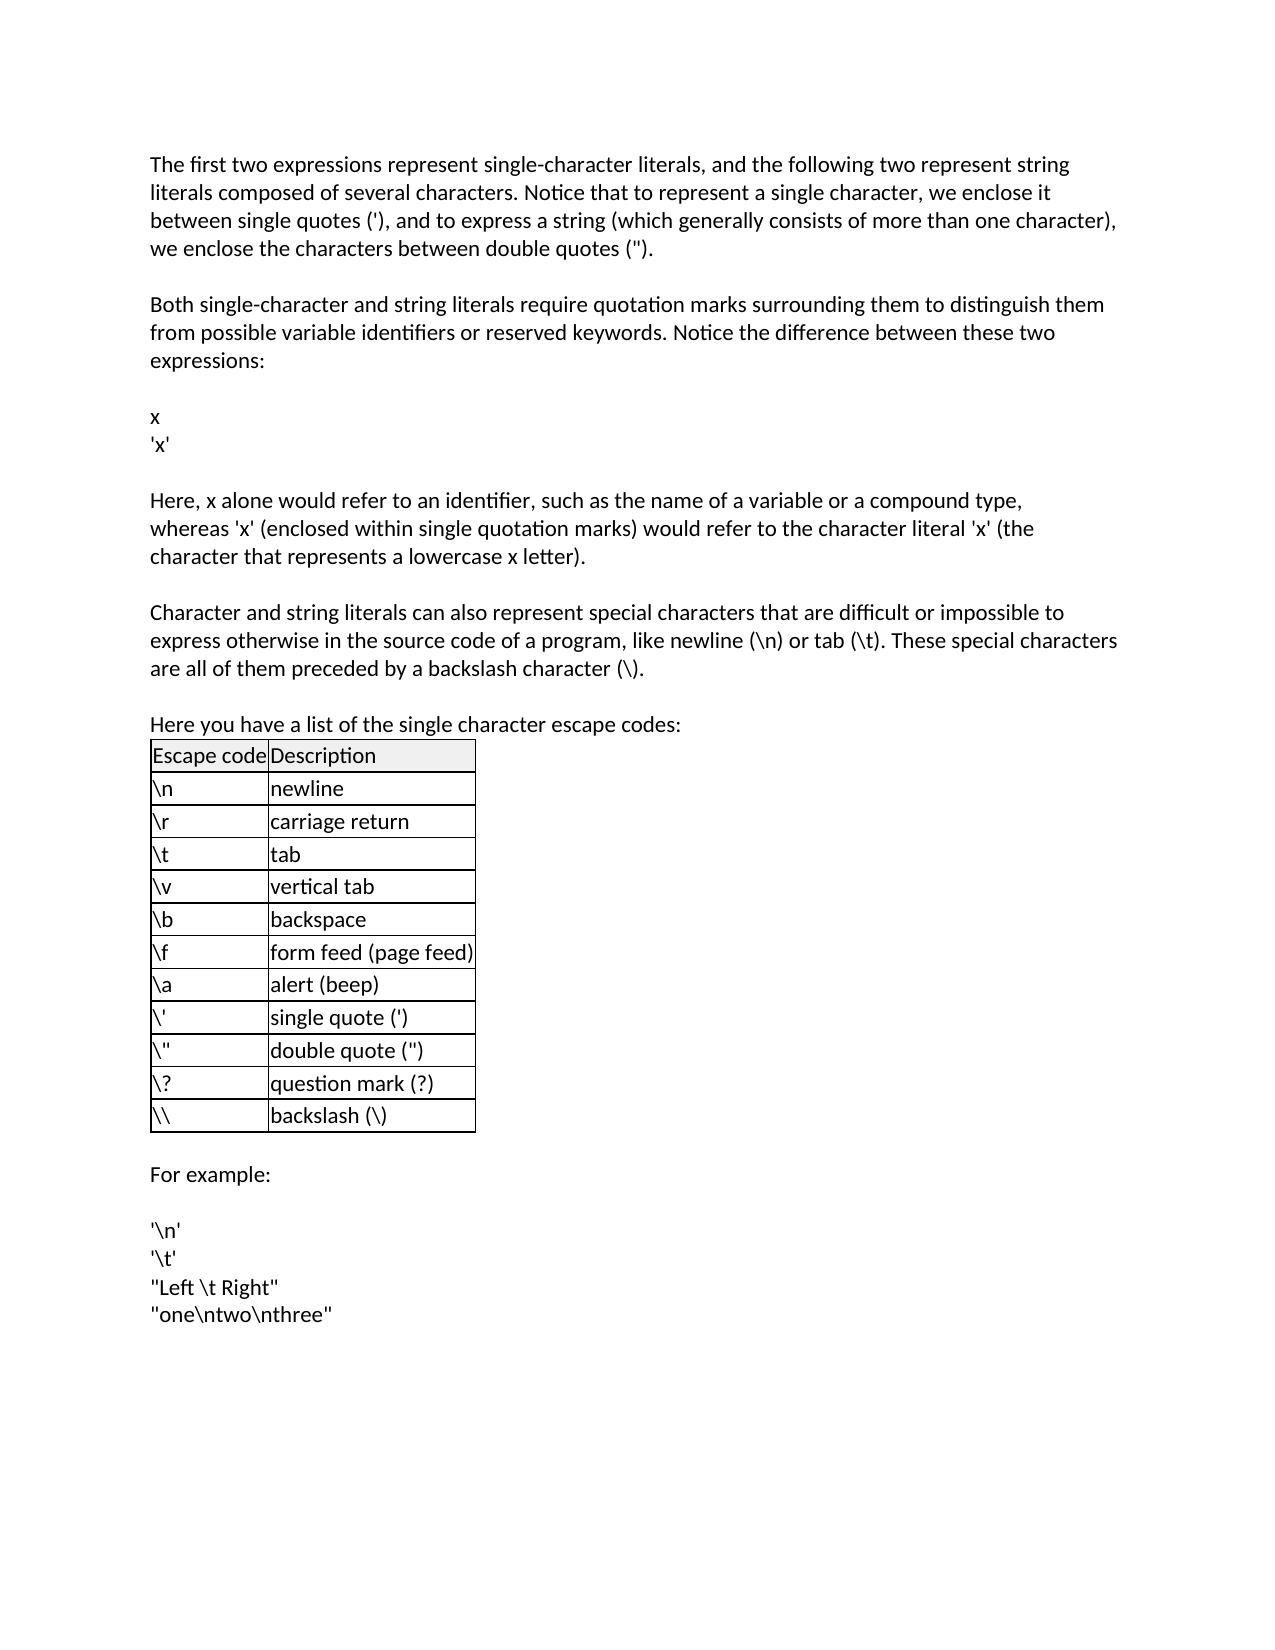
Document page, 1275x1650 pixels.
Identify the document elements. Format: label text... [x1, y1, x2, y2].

table_cell tab [269, 838, 475, 869]
table_cell \t [152, 838, 268, 869]
table_cell \a [152, 969, 268, 1000]
table_cell \\ [152, 1100, 268, 1131]
table_cell backslash (\) [269, 1100, 475, 1131]
table_cell \f [152, 936, 268, 967]
table_cell \v [152, 871, 268, 902]
table_cell \b [152, 904, 268, 935]
table_cell question mark (?) [269, 1067, 475, 1098]
table_cell double quote (") [269, 1035, 475, 1066]
table_header Description [269, 740, 475, 771]
table_header Escape code [152, 740, 268, 771]
table_cell \" [152, 1035, 268, 1066]
table_cell form feed (page feed) [269, 936, 475, 967]
table_cell newline [269, 773, 475, 804]
table_cell single quote (') [269, 1002, 475, 1033]
table_cell carriage return [269, 806, 475, 837]
table_cell vertical tab [269, 871, 475, 902]
text For example: '\n' '\t' "Left \t Right" "one\ntwo\nthree" [150, 1132, 1125, 1385]
table_cell backspace [269, 904, 475, 935]
table_cell \n [152, 773, 268, 804]
table_cell \' [152, 1002, 268, 1033]
table_cell \? [152, 1067, 268, 1098]
table_cell \r [152, 806, 268, 837]
text The first two expressions represent single-character literals, and the following two represent string literals composed of several characters. Notice that to represent a single character, we enclose it between single quotes ('), and to express a string (which generally consists of more than one character), we enclose the characters between double quotes ("). Both single-character and string literals require quotation marks surrounding them to distinguish them from possible variable identifiers or reserved keywords. Notice the difference between these two expressions: x 'x' Here, x alone would refer to an identifier, such as the name of a variable or a compound type, whereas 'x' (enclosed within single quotation marks) would refer to the character literal 'x' (the character that represents a lowercase x letter). Character and string literals can also represent special characters that are difficult or impossible to express otherwise in the source code of a program, like newline (\n) or tab (\t). These special characters are all of them preceded by a backslash character (\). Here you have a list of the single character escape codes: [150, 150, 1125, 738]
table_cell alert (beep) [269, 969, 475, 1000]
